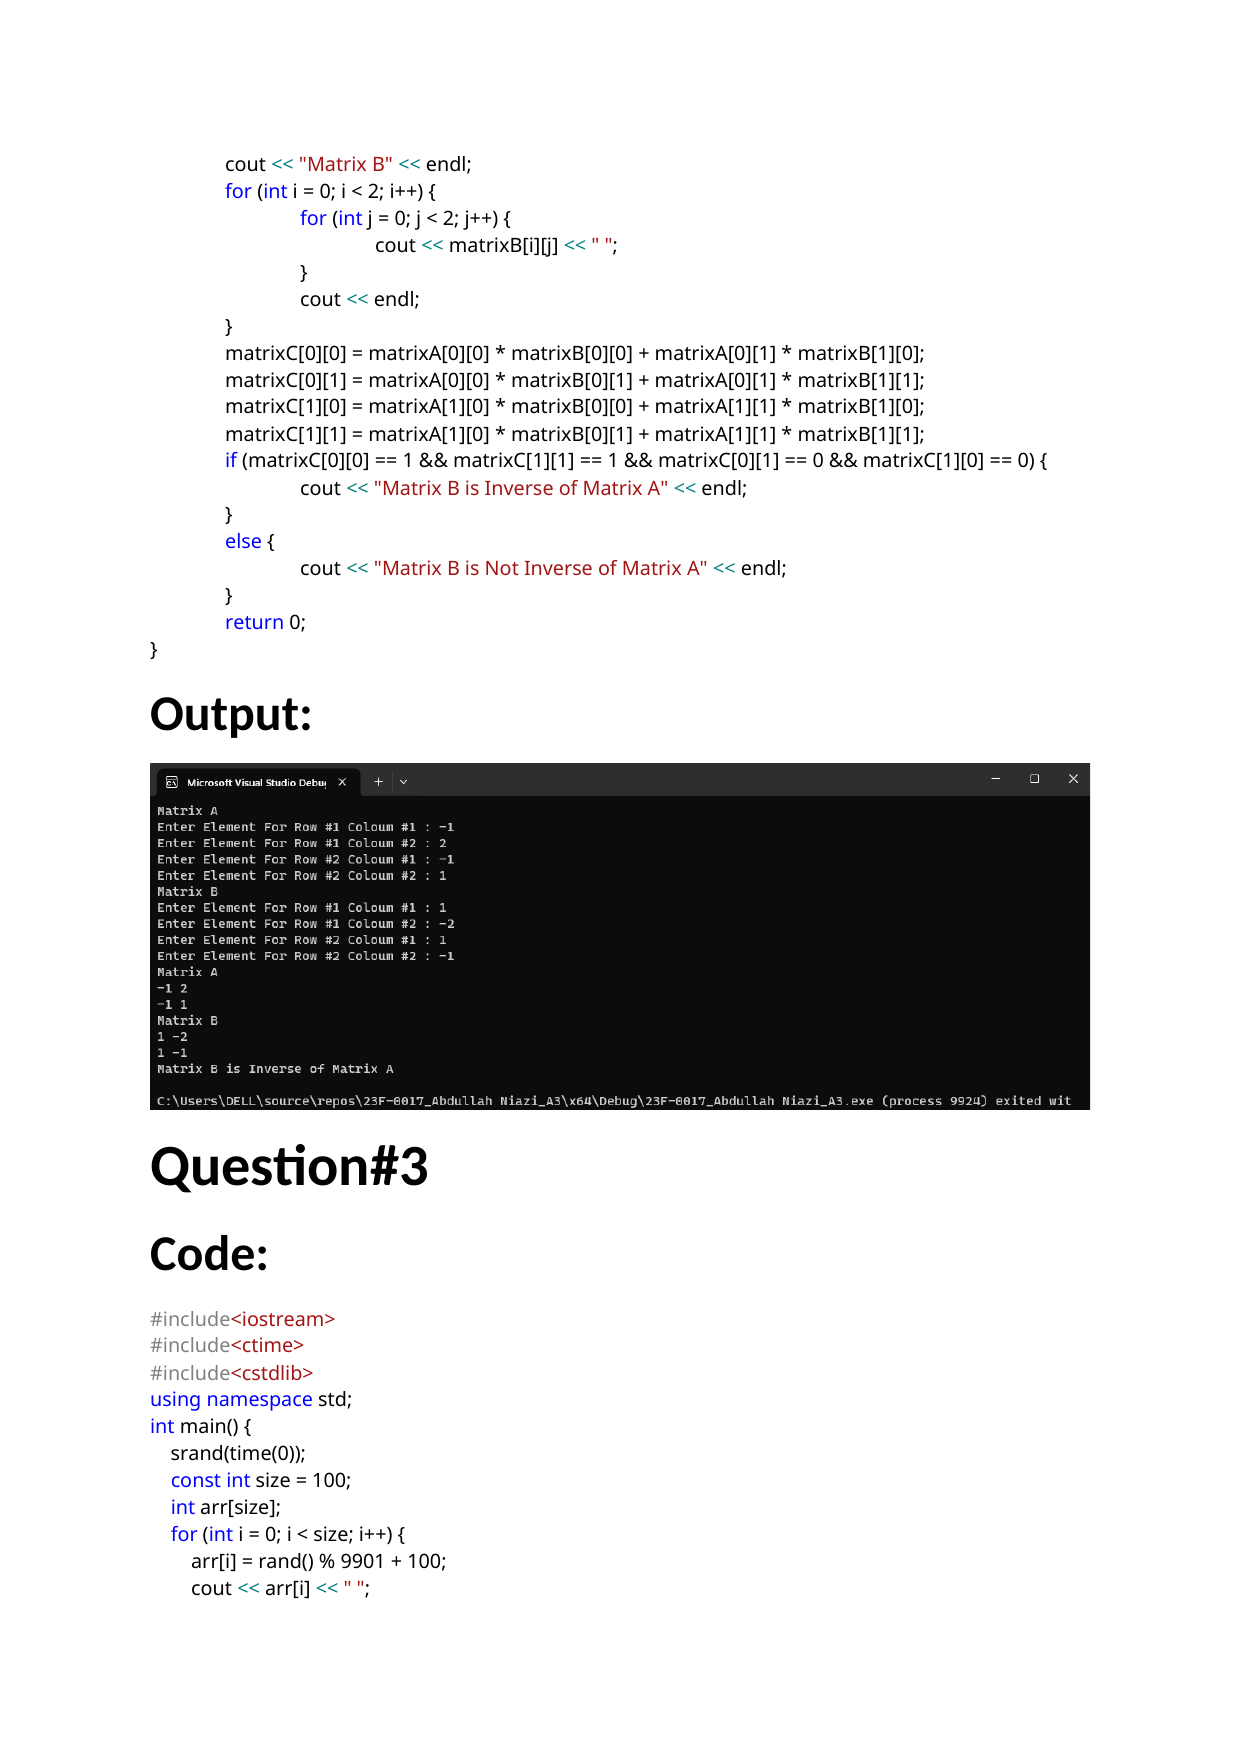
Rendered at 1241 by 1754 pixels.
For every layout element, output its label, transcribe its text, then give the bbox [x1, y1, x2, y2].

text for (int i = 0; i < size; i++) { [150, 1521, 1090, 1548]
text matrixC[1][0] = matrixA[1][0] * matrixB[0][0] + matrixA[1][1] * matrixB[1][0]; [150, 393, 1090, 420]
text #include<iostream> [150, 1305, 1090, 1332]
text matrixC[0][0] = matrixA[0][0] * matrixB[0][0] + matrixA[0][1] * matrixB[1][0]; [150, 339, 1090, 366]
text cout << "Matrix B is Not Inverse of Matrix A" << endl; [150, 555, 1090, 582]
text cout << "Matrix B" << endl; [150, 150, 1090, 177]
text if (matrixC[0][0] == 1 && matrixC[1][1] == 1 && matrixC[0][1] == 0 && matrixC[1][0] == 0) { [150, 447, 1090, 474]
text } [150, 258, 1090, 285]
text for (int j = 0; j < 2; j++) { [150, 204, 1090, 231]
text for (int i = 0; i < 2; i++) { [150, 177, 1090, 204]
text using namespace std; [150, 1386, 1090, 1413]
text cout << endl; [150, 285, 1090, 312]
text cout << matrixB[i][j] << " "; [150, 231, 1090, 258]
text matrixC[1][1] = matrixA[1][0] * matrixB[0][1] + matrixA[1][1] * matrixB[1][1]; [150, 420, 1090, 447]
text } [150, 312, 1090, 339]
text return 0; [150, 609, 1090, 636]
text #include<ctime> [150, 1332, 1090, 1359]
text else { [150, 528, 1090, 555]
text Code: [150, 1222, 1090, 1283]
text const int size = 100; [150, 1467, 1090, 1494]
text srand(time(0)); [150, 1440, 1090, 1467]
text int main() { [150, 1413, 1090, 1440]
text cout << arr[i] << " "; [150, 1574, 1090, 1602]
text Output: [150, 681, 1090, 742]
text } [150, 501, 1090, 528]
text arr[i] = rand() % 9901 + 100; [150, 1548, 1090, 1574]
text int arr[size]; [150, 1494, 1090, 1521]
text matrixC[0][1] = matrixA[0][0] * matrixB[0][1] + matrixA[0][1] * matrixB[1][1]; [150, 366, 1090, 393]
text Question#3 [150, 1129, 1090, 1200]
picture [150, 763, 1091, 1110]
text } [150, 582, 1090, 609]
text cout << "Matrix B is Inverse of Matrix A" << endl; [150, 474, 1090, 501]
text } [150, 636, 1090, 663]
text #include<cstdlib> [150, 1359, 1090, 1386]
